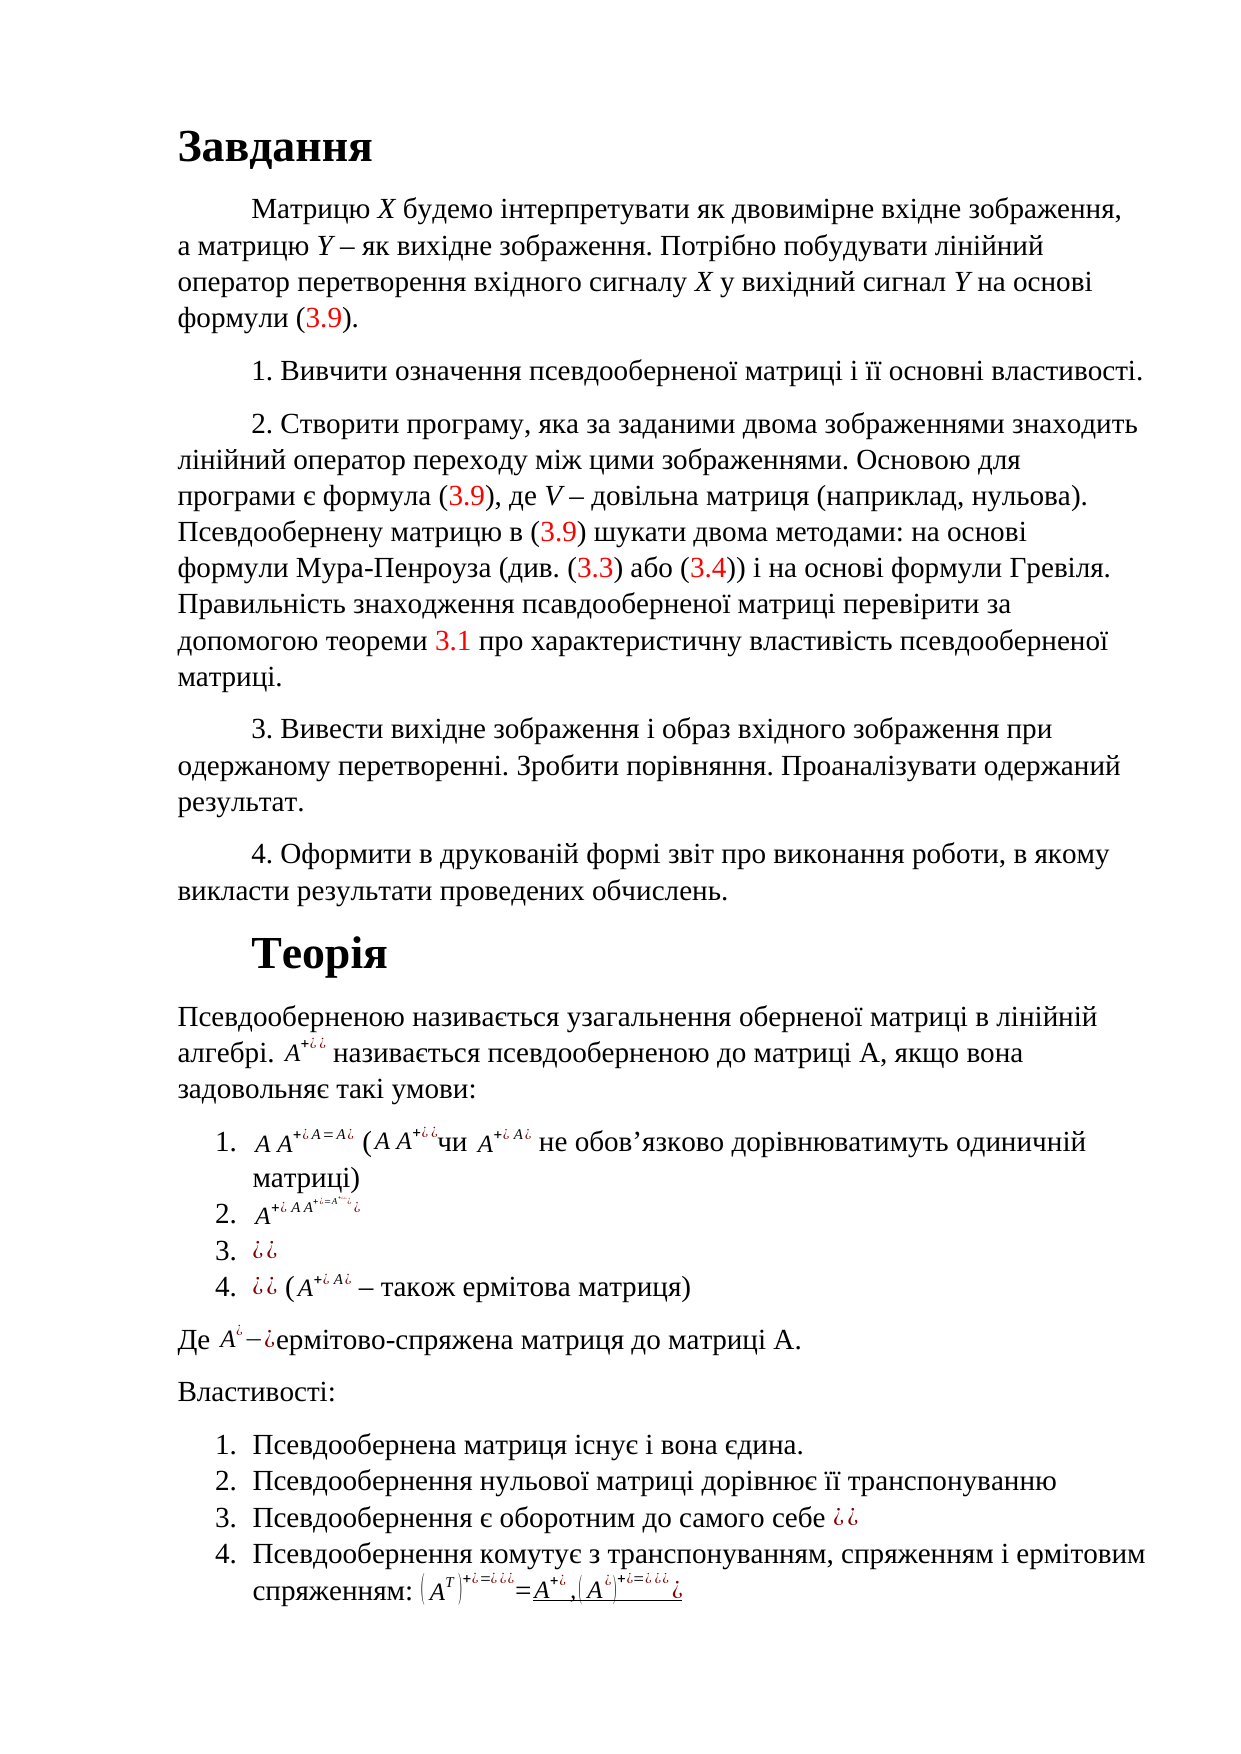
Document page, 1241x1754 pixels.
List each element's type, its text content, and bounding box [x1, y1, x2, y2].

text Властивості: [177, 1374, 1152, 1408]
list (чи не обов’язково дорівнюватимуть одиничній матриці) [215, 1124, 1152, 1194]
text 4. Оформити в друкованiй формi звiт про виконання роботи, в якому викласти результати проведених обчислень. [177, 837, 1152, 906]
list Псевдообернення комутує з транспонуванням, спряженням і ермітовим спряженням: = [215, 1536, 1152, 1607]
text Де ермітово-спряжена матриця до матриці А. [177, 1322, 1152, 1355]
text 1. Вивчити означення псевдооберненої матрицi i її основнi властивостi. [177, 353, 1152, 386]
list Псевдообернення нульової матриці дорівнює її транспонуванню [215, 1463, 1152, 1497]
list ( – також ермітова матриця) [215, 1269, 1152, 1302]
text Псевдооберненою називається узагальнення оберненої матриці в лінійній алгебрі. називається псевдооберненою до матриці А, якщо вона задовольняє такі умови: [177, 999, 1152, 1105]
list Псевдообернення є оборотним до самого себе [215, 1500, 1152, 1533]
text Завдання [177, 118, 1152, 171]
text Матрицю X будемо iнтерпретувати як двовимiрне вхiдне зображення, а матрицю Y – як вихiдне зображення. Потрiбно побудувати лiнiйний оператор перетворення вхiдного сигналу X у вихiдний сигнал Y на основi формули (3.9). [177, 192, 1152, 334]
text 2. Створити програму, яка за заданими двома зображеннями знаходить лiнiйний оператор переходу мiж цими зображеннями. Основою для програми є формула (3.9), де V – довiльна матриця (наприклад, нульова). Псевдообернену матрицю в (3.9) шукати двома методами: на основi формули Мура-Пенроуза (див. (3.3) або (3.4)) i на основi формули Гревiля. Правильнiсть знаходження псавдооберненої матрицi перевiрити за допомогою теореми 3.1 про характеристичну властивiсть псевдооберненої матрицi. [177, 406, 1152, 692]
list Псевдообернена матриця існує і вона єдина. [215, 1427, 1152, 1461]
text Теорія [177, 926, 1152, 978]
text 3. Вивести вихiдне зображення i образ вхiдного зображення при одержаному перетвореннi. Зробити порiвняння. Проаналiзувати одержаний результат. [177, 712, 1152, 817]
